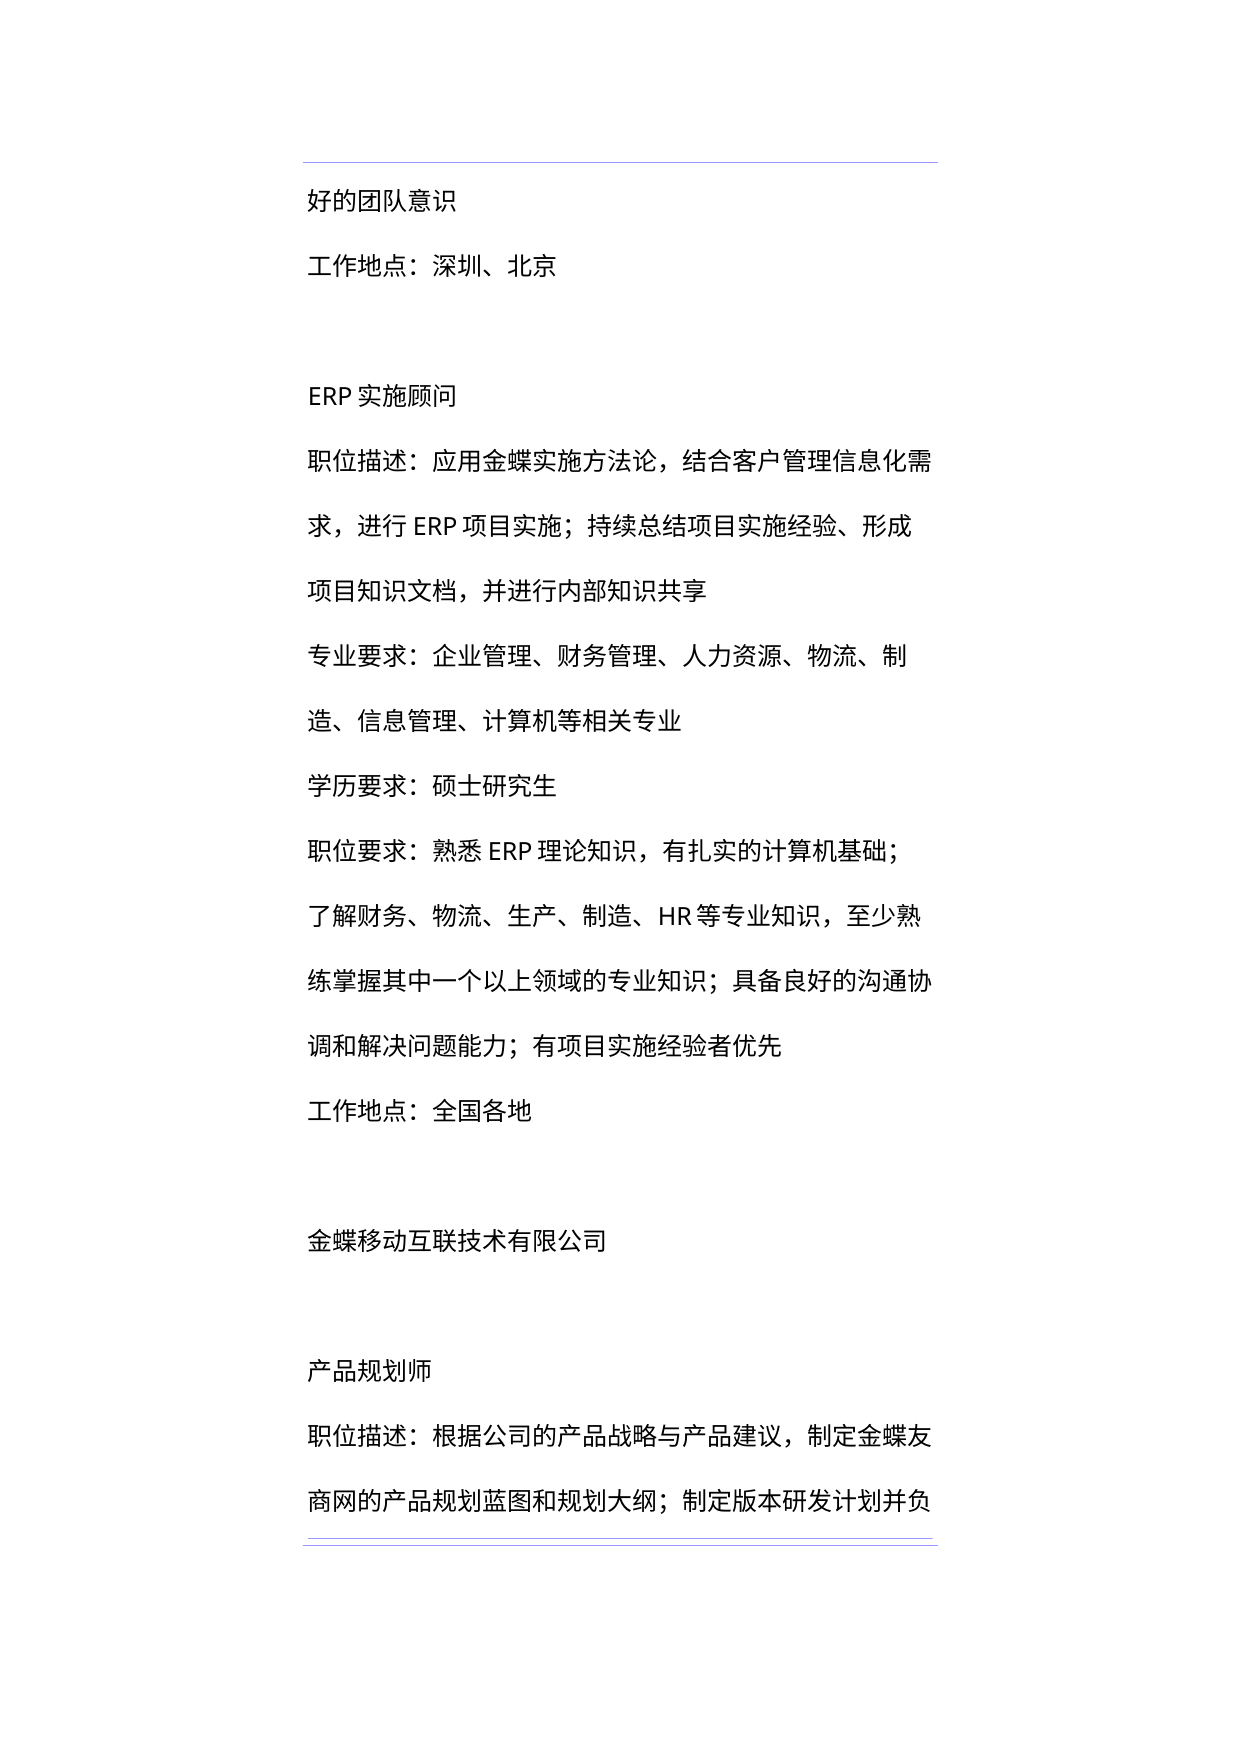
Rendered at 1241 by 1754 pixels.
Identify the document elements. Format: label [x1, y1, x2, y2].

table_header [303, 163, 938, 1545]
